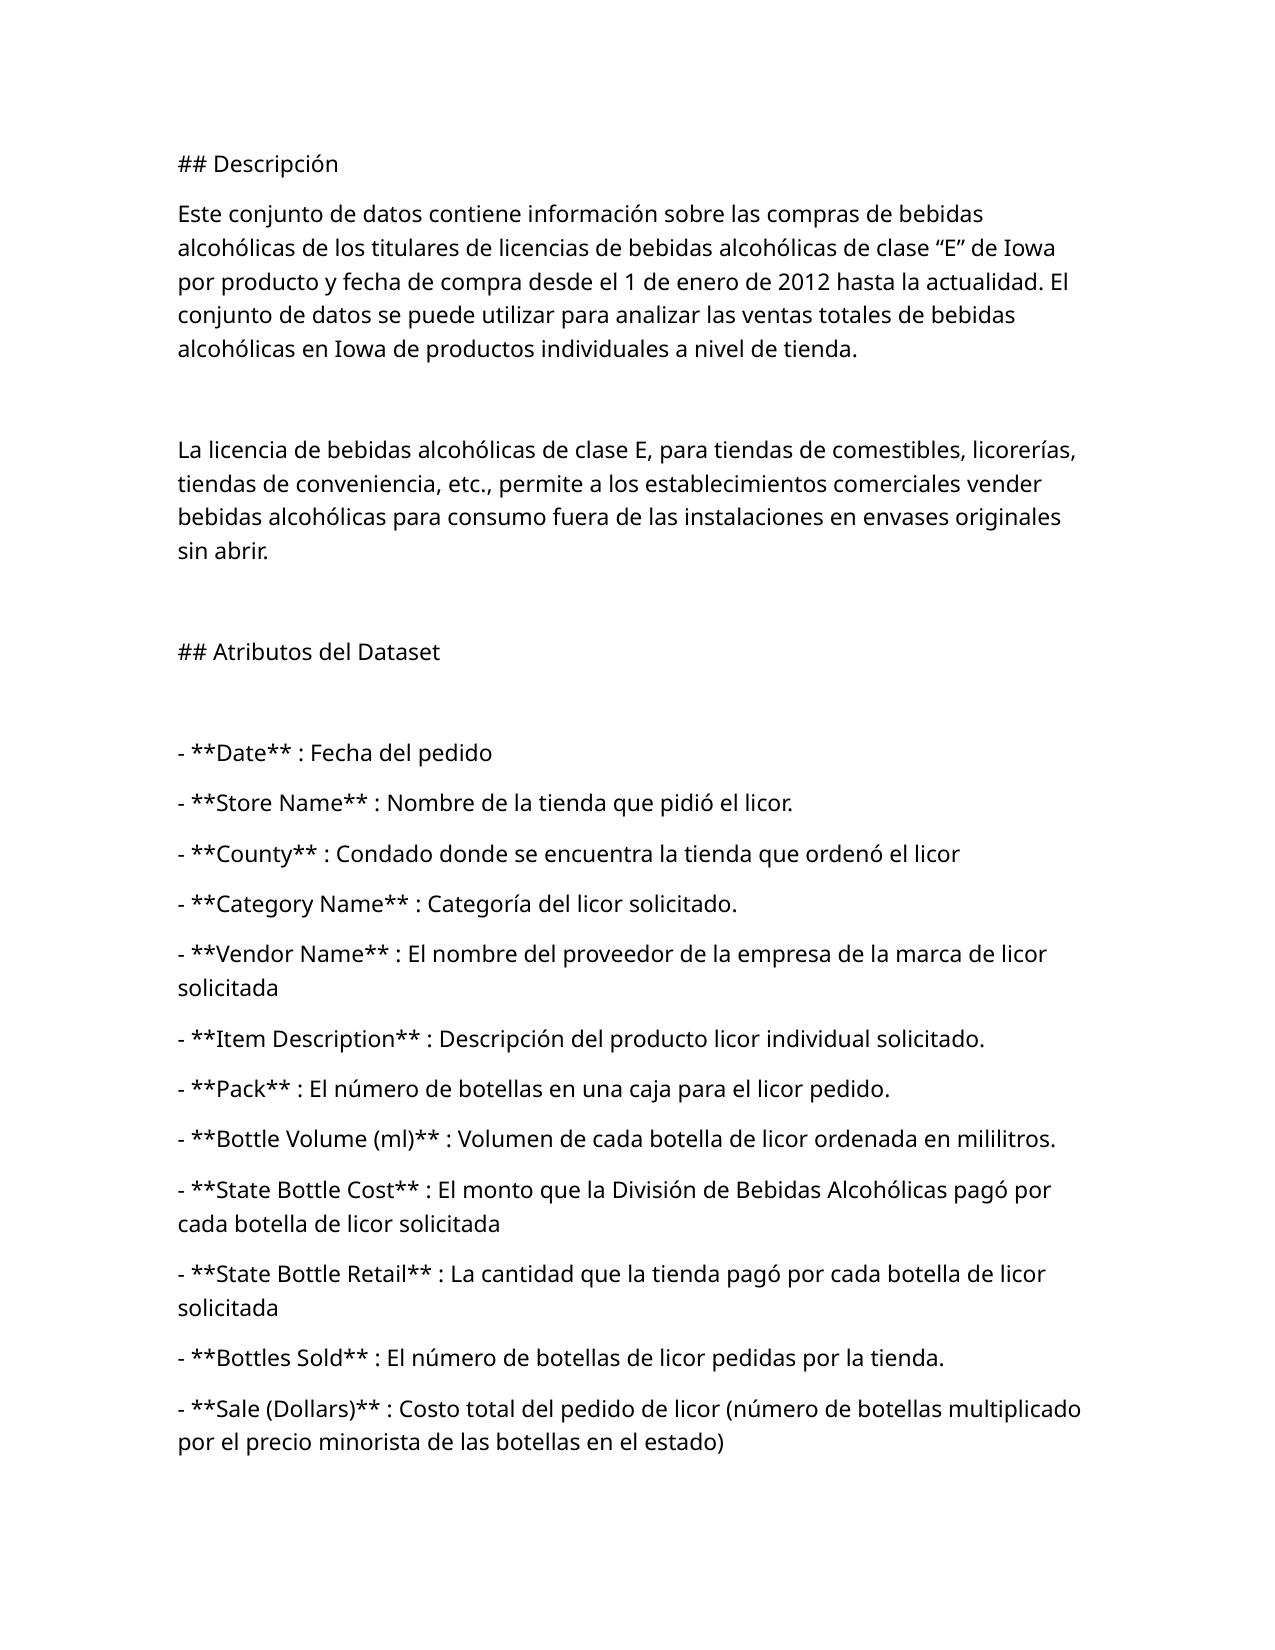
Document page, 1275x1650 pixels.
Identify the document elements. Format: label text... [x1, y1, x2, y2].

text - **Date** : Fecha del pedido [177, 737, 1098, 768]
text - **Store Name** : Nombre de la tienda que pidió el licor. [177, 787, 1098, 818]
text - **State Bottle Cost** : El monto que la División de Bebidas Alcohólicas pagó por cada botella de licor solicitada [177, 1174, 1098, 1239]
text - **Category Name** : Categoría del licor solicitado. [177, 888, 1098, 919]
text - **Sale (Dollars)** : Costo total del pedido de licor (número de botellas multiplicado por el precio minorista de las botellas en el estado) [177, 1393, 1098, 1458]
text - **State Bottle Retail** : La cantidad que la tienda pagó por cada botella de licor solicitada [177, 1258, 1098, 1323]
text - **Pack** : El número de botellas en una caja para el licor pedido. [177, 1073, 1098, 1104]
text ## Atributos del Dataset [177, 636, 1098, 667]
text - **Bottle Volume (ml)** : Volumen de cada botella de licor ordenada en mililitros. [177, 1123, 1098, 1155]
text Este conjunto de datos contiene información sobre las compras de bebidas alcohólicas de los titulares de licencias de bebidas alcohólicas de clase “E” de Iowa por producto y fecha de compra desde el 1 de enero de 2012 hasta la actualidad. El conjunto de datos se puede utilizar para analizar las ventas totales de bebidas alcohólicas en Iowa de productos individuales a nivel de tienda. [177, 198, 1098, 364]
text - **Vendor Name** : El nombre del proveedor de la empresa de la marca de licor solicitada [177, 938, 1098, 1003]
text ## Descripción [177, 148, 1098, 179]
text La licencia de bebidas alcohólicas de clase E, para tiendas de comestibles, licorerías, tiendas de conveniencia, etc., permite a los establecimientos comerciales vender bebidas alcohólicas para consumo fuera de las instalaciones en envases originales sin abrir. [177, 434, 1098, 566]
text - **Item Description** : Descripción del producto licor individual solicitado. [177, 1023, 1098, 1054]
text - **Bottles Sold** : El número de botellas de licor pedidas por la tienda. [177, 1342, 1098, 1373]
text - **County** : Condado donde se encuentra la tienda que ordenó el licor [177, 838, 1098, 869]
